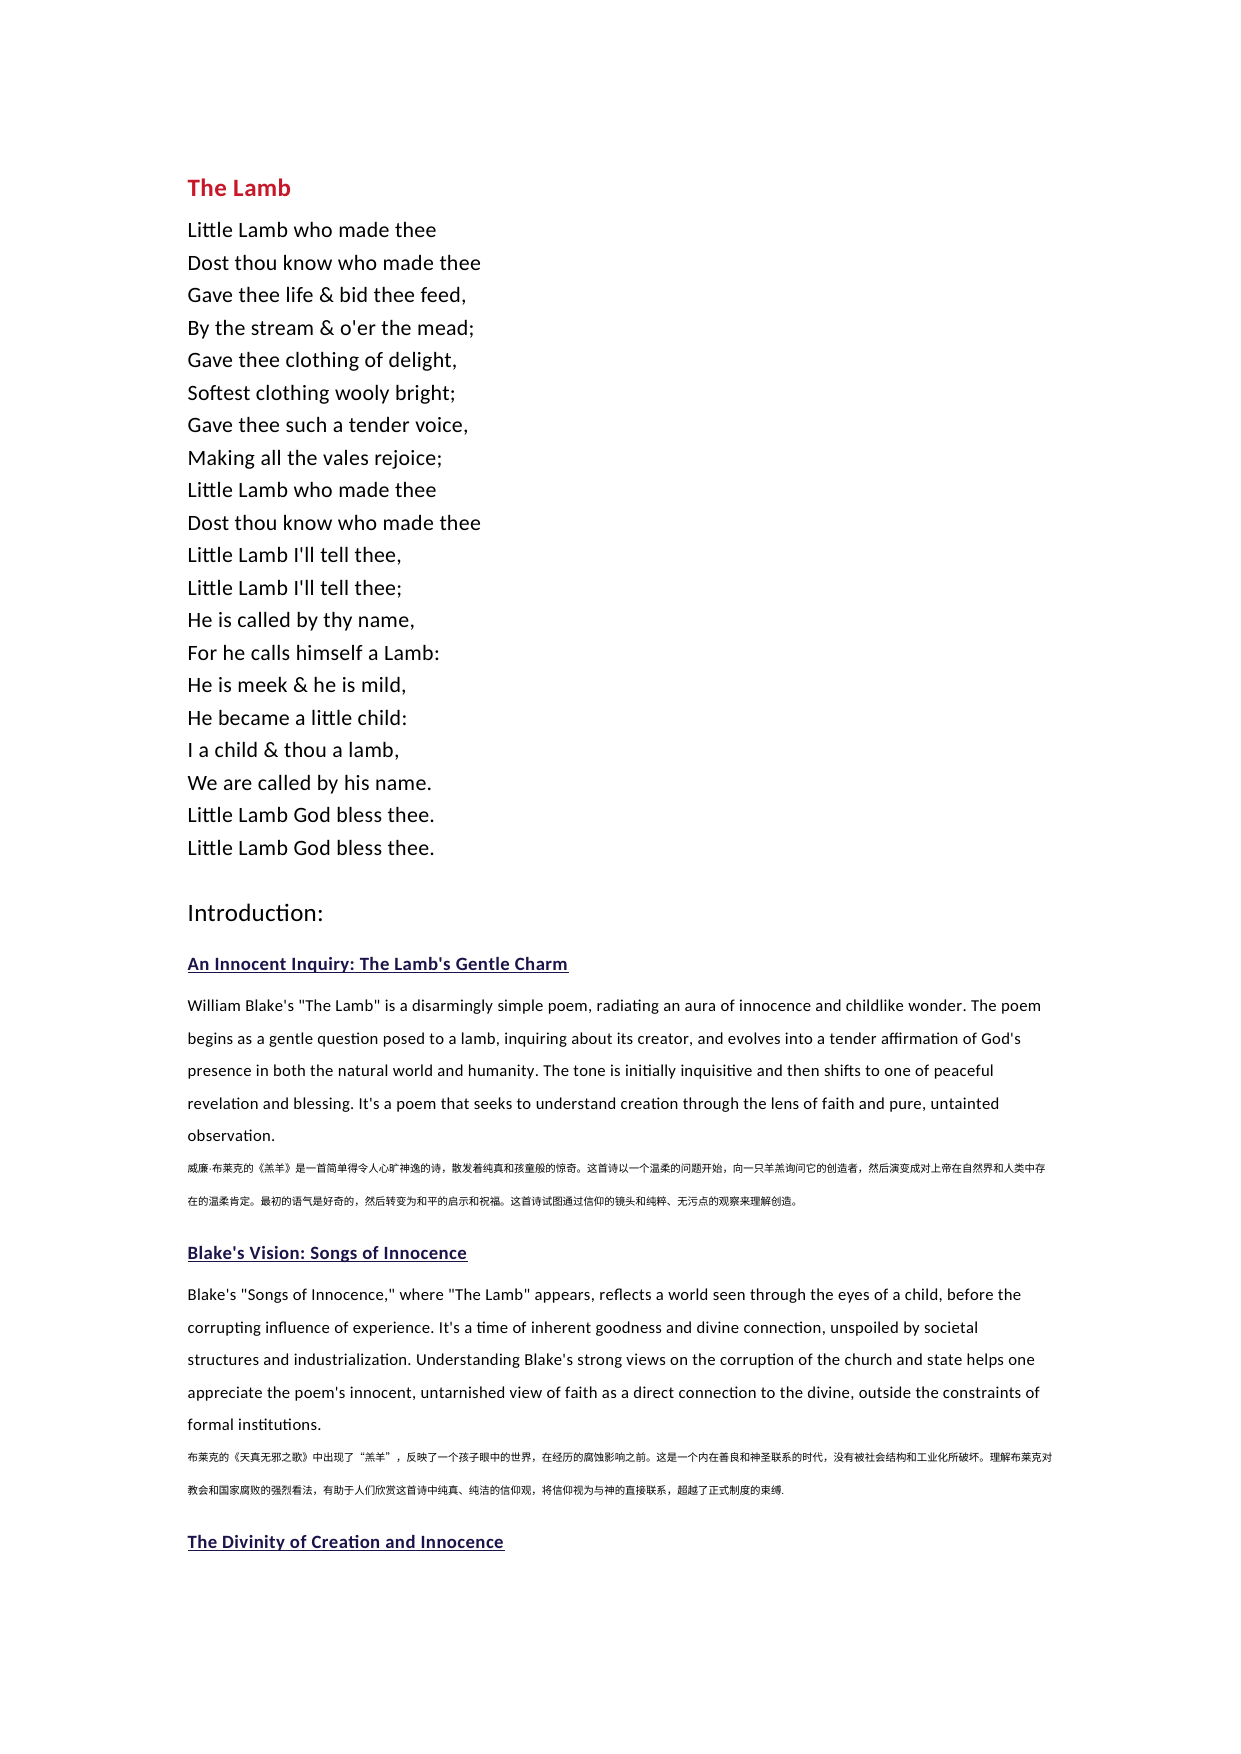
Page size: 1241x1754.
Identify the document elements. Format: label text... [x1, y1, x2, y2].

text 布莱克的《天真无邪之歌》中出现了“羔羊”，反映了一个孩子眼中的世界，在经历的腐蚀影响之前。这是一个内在善良和神圣联系的时代，没有被社会结构和工业化所破坏。理解布莱克对教会和国家腐败的强烈看法，有助于人们欣赏这首诗中纯真、纯洁的信仰观，将信仰视为与神的直接联系，超越了正式制度的束缚. [187, 1441, 1053, 1506]
text We are called by his name. [187, 766, 1053, 798]
text Making all the vales rejoice; [187, 441, 1053, 473]
text Gave thee life & bid thee feed, [187, 278, 1053, 311]
text Gave thee clothing of delight, [187, 343, 1053, 376]
text He became a little child: [187, 701, 1053, 733]
subtitle The Divinity of Creation and Innocence [187, 1526, 1053, 1558]
text Little Lamb who made thee [187, 213, 1053, 246]
text Little Lamb God bless thee. [187, 831, 1053, 863]
text By the stream & o'er the mead; [187, 311, 1053, 343]
text Gave thee such a tender voice, [187, 408, 1053, 441]
text He is called by thy name, [187, 603, 1053, 636]
text Little Lamb who made thee [187, 473, 1053, 506]
text Little Lamb I'll tell thee; [187, 571, 1053, 603]
text He is meek & he is mild, [187, 668, 1053, 701]
text Blake's "Songs of Innocence," where "The Lamb" appears, reflects a world seen through the eyes of a child, before the corrupting influence of experience. It's a time of inherent goodness and divine connection, unspoiled by societal structures and industrialization. Understanding Blake's strong views on the corruption of the church and state helps one appreciate the poem's innocent, untarnished view of faith as a direct connection to the divine, outside the constraints of formal institutions. [187, 1279, 1053, 1441]
subtitle Blake's Vision: Songs of Innocence [187, 1237, 1053, 1269]
text Little Lamb God bless thee. [187, 798, 1053, 831]
subtitle The Lamb [187, 171, 1053, 204]
text Introduction: [187, 896, 1053, 928]
text Softest clothing wooly bright; [187, 376, 1053, 408]
text Little Lamb I'll tell thee, [187, 538, 1053, 571]
text I a child & thou a lamb, [187, 733, 1053, 766]
text William Blake's "The Lamb" is a disarmingly simple poem, radiating an aura of innocence and childlike wonder. The poem begins as a gentle question posed to a lamb, inquiring about its creator, and evolves into a tender affirmation of God's presence in both the natural world and humanity. The tone is initially inquisitive and then shifts to one of peaceful revelation and blessing. It's a poem that seeks to understand creation through the lens of faith and pure, untainted observation. [187, 990, 1053, 1152]
text 威廉·布莱克的《羔羊》是一首简单得令人心旷神逸的诗，散发着纯真和孩童般的惊奇。这首诗以一个温柔的问题开始，向一只羊羔询问它的创造者，然后演变成对上帝在自然界和人类中存在的温柔肯定。最初的语气是好奇的，然后转变为和平的启示和祝福。这首诗试图通过信仰的镜头和纯粹、无污点的观察来理解创造。 [187, 1152, 1053, 1217]
text Dost thou know who made thee [187, 506, 1053, 538]
subtitle An Innocent Inquiry: The Lamb's Gentle Charm [187, 948, 1053, 980]
text Dost thou know who made thee [187, 246, 1053, 278]
text For he calls himself a Lamb: [187, 636, 1053, 668]
